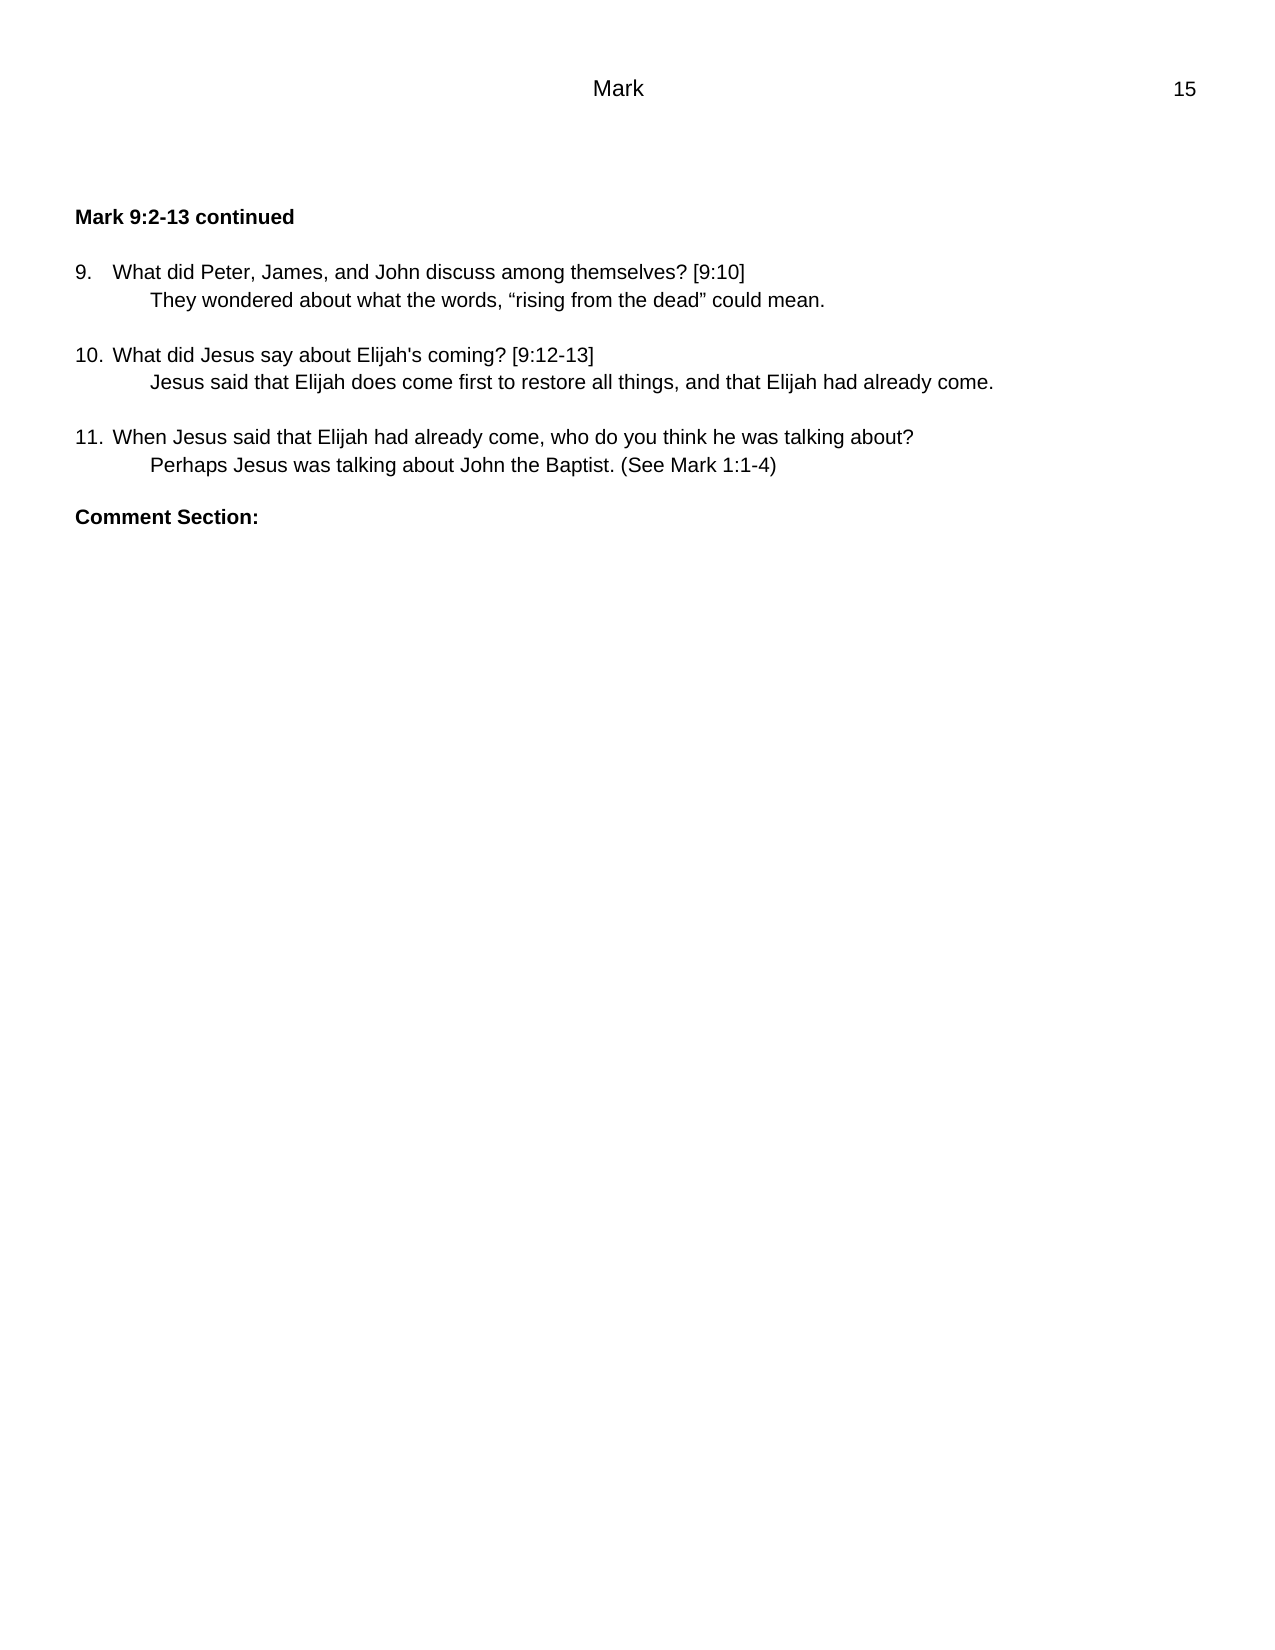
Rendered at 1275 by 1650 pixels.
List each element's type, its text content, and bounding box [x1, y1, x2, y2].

text Perhaps Jesus was talking about John the Baptist. (See Mark 1:1-4) [150, 452, 1200, 476]
list What did Peter, James, and John discuss among themselves? [9:10] [75, 260, 1200, 284]
list What did Jesus say about Elijah's coming? [9:12-13] [75, 342, 1200, 366]
text Jesus said that Elijah does come first to restore all things, and that Elijah had already come. [150, 370, 1200, 394]
list When Jesus said that Elijah had already come, who do you think he was talking about? [75, 425, 1200, 449]
text Mark 9:2-13 continued [75, 205, 1200, 229]
text Comment Section: [75, 505, 1200, 529]
text They wondered about what the words, “rising from the dead” could mean. [150, 287, 1200, 311]
